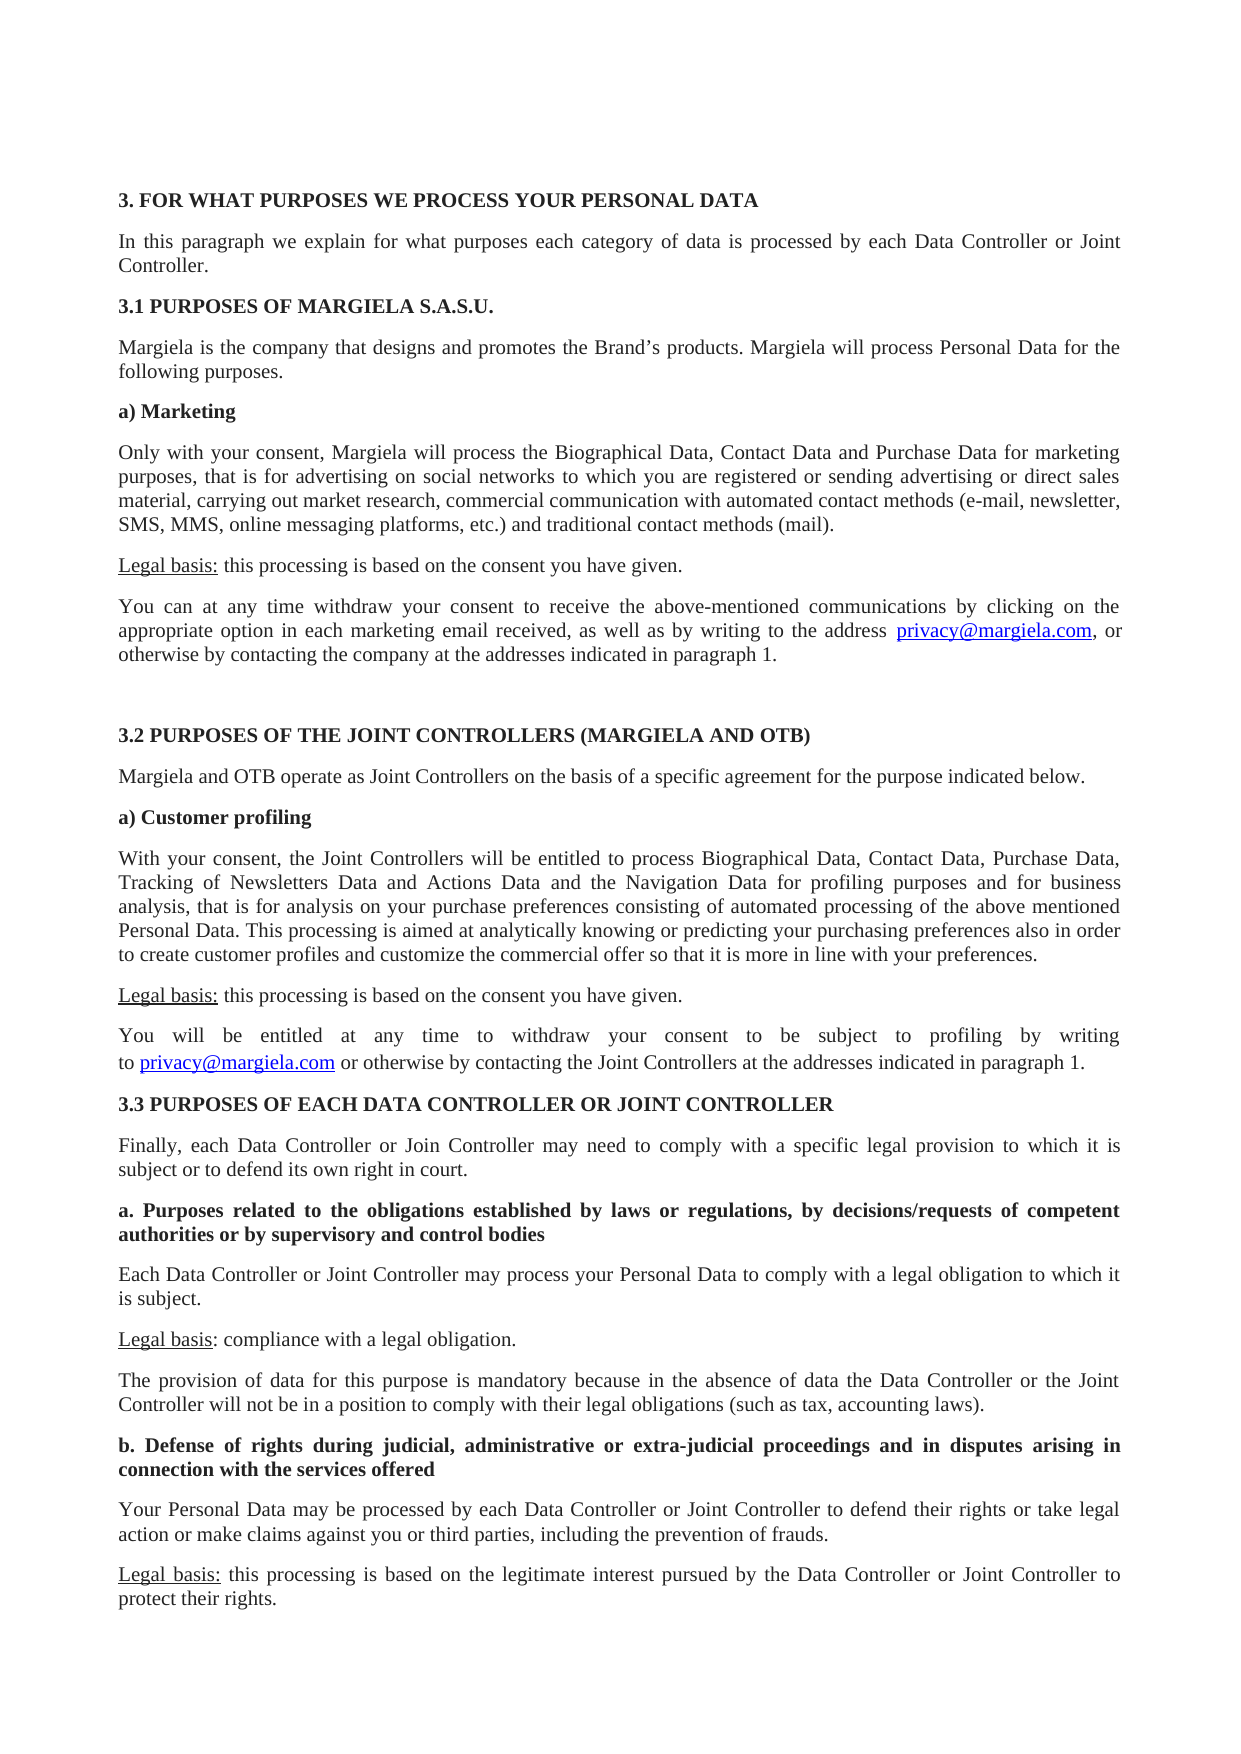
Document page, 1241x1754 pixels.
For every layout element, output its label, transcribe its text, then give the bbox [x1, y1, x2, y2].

text With your consent, the Joint Controllers will be entitled to process Biographical Data, Contact Data, Purchase Data, Tracking of Newsletters Data and Actions Data and the Navigation Data for profiling purposes and for business analysis, that is for analysis on your purchase preferences consisting of automated processing of the above mentioned Personal Data. This processing is aimed at analytically knowing or predicting your purchasing preferences also in order to create customer profiles and customize the commercial offer so that it is more in line with your preferences. [118, 846, 1122, 966]
text Legal basis: this processing is based on the consent you have given. [118, 982, 1122, 1007]
text Margiela and OTB operate as Joint Controllers on the basis of a specific agreement for the purpose indicated below. [118, 764, 1122, 788]
text Legal basis: this processing is based on the legitimate interest pursued by the Data Controller or Joint Controller to protect their rights. [118, 1562, 1122, 1610]
text 3.2 PURPOSES OF THE JOINT CONTROLLERS (MARGIELA AND OTB) [118, 723, 1122, 747]
text Legal basis: compliance with a legal obligation. [118, 1327, 1122, 1351]
text 3. FOR WHAT PURPOSES WE PROCESS YOUR PERSONAL DATA [118, 188, 1122, 212]
text In this paragraph we explain for what purposes each category of data is processed by each Data Controller or Joint Controller. [118, 229, 1122, 277]
text Finally, each Data Controller or Join Controller may need to comply with a specific legal provision to which it is subject or to defend its own right in court. [118, 1133, 1122, 1181]
text 3.1 PURPOSES OF MARGIELA S.A.S.U. [118, 294, 1122, 318]
text Each Data Controller or Joint Controller may process your Personal Data to comply with a legal obligation to which it is subject. [118, 1262, 1122, 1310]
text Legal basis: this processing is based on the consent you have given. [118, 553, 1122, 577]
text Your Personal Data may be processed by each Data Controller or Joint Controller to defend their rights or take legal action or make claims against you or third parties, including the prevention of frauds. [118, 1497, 1122, 1546]
text The provision of data for this purpose is mandatory because in the absence of data the Data Controller or the Joint Controller will not be in a position to comply with their legal obligations (such as tax, accounting laws). [118, 1368, 1122, 1416]
text a) Marketing [118, 399, 1122, 423]
text You will be entitled at any time to withdraw your consent to be subject to profiling by writing to privacy@margiela.com or otherwise by contacting the Joint Controllers at the addresses indicated in paragraph 1. [118, 1023, 1122, 1075]
text a. Purposes related to the obligations established by laws or regulations, by decisions/requests of competent authorities or by supervisory and control bodies [118, 1197, 1122, 1246]
text You can at any time withdraw your consent to receive the above-mentioned communications by clicking on the appropriate option in each marketing email received, as well as by writing to the address privacy@margiela.com, or otherwise by contacting the company at the addresses indicated in paragraph 1. [118, 594, 1122, 666]
text 3.3 PURPOSES OF EACH DATA CONTROLLER OR JOINT CONTROLLER [118, 1092, 1122, 1116]
text a) Customer profiling [118, 805, 1122, 829]
text b. Defense of rights during judicial, administrative or extra-judicial proceedings and in disputes arising in connection with the services offered [118, 1433, 1122, 1481]
text Only with your consent, Margiela will process the Biographical Data, Contact Data and Purchase Data for marketing purposes, that is for advertising on social networks to which you are registered or sending advertising or direct sales material, carrying out market research, commercial communication with automated contact methods (e-mail, newsletter, SMS, MMS, online messaging platforms, etc.) and traditional contact methods (mail). [118, 440, 1122, 536]
text Margiela is the company that designs and promotes the Brand’s products. Margiela will process Personal Data for the following purposes. [118, 334, 1122, 383]
